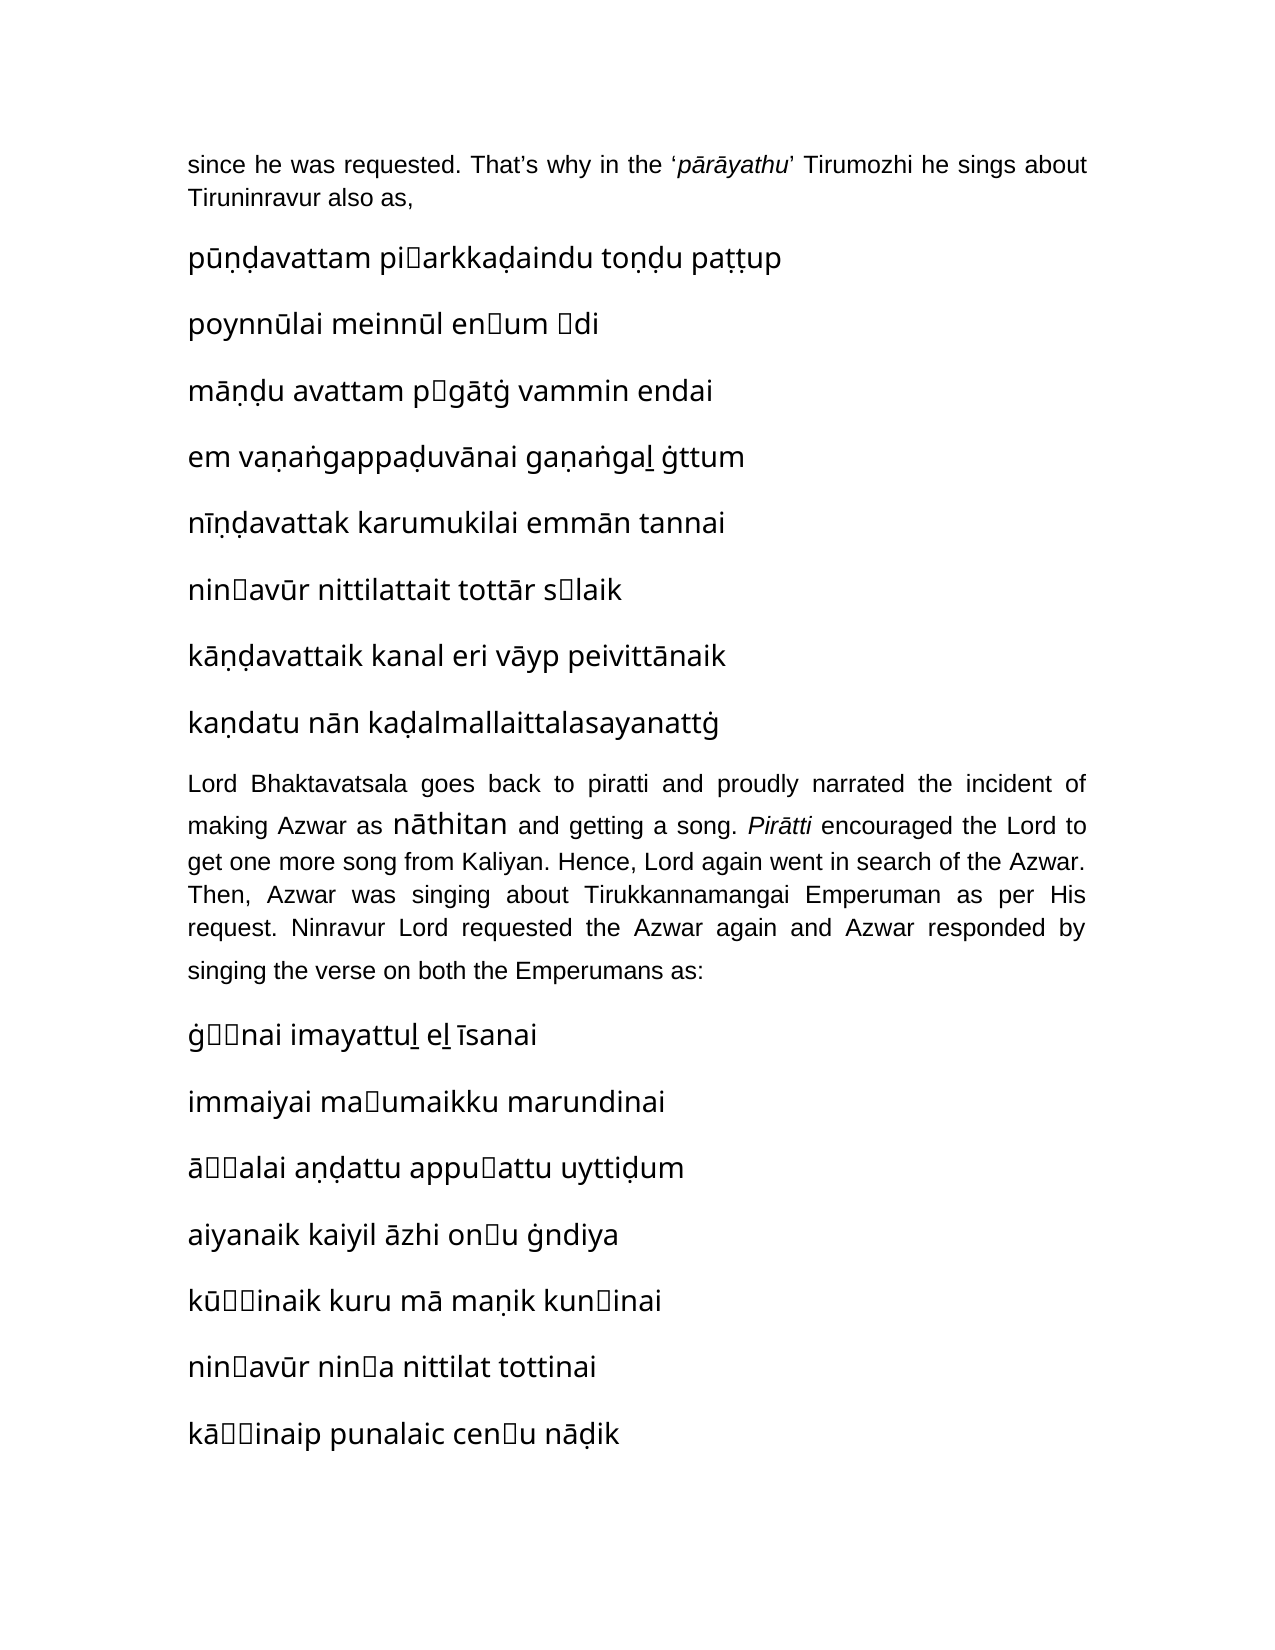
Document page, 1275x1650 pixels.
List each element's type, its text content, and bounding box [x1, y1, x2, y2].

text pūṇḍavattam piarkkaḍaindu toṇḍu paṭṭup [187, 237, 1087, 277]
text āalai aṇḍattu appuattu uyttiḍum [187, 1147, 1087, 1187]
text ninavūr nittilattait tottār slaik [187, 569, 1087, 609]
text kāṇḍavattaik kanal eri vāyp peivittānaik [187, 636, 1087, 675]
text nīṇḍavattak karumukilai emmān tannai [187, 503, 1087, 542]
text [187, 150, 1087, 212]
text kāinaip punalaic cenu nāḍik [187, 1413, 1087, 1453]
text Lord Bhaktavatsala goes back to piratti and proudly narrated the incident of making Azwar as nāthitan and getting a song. Pirātti encouraged the Lord to get one more song from Kaliyan. Hence, Lord again went in search of the Azwar. Then, Azwar was singing about Tirukkannamangai Emperuman as per His request. Ninravur Lord requested the Azwar again and Azwar responded by singing the verse on both the Emperumans as: [187, 768, 1087, 988]
text kaṇdatu nān kaḍalmallaittalasayanattġ [187, 702, 1087, 742]
text ninavūr nina nittilat tottinai [187, 1347, 1087, 1386]
text aiyanaik kaiyil āzhi onu ġndiya [187, 1214, 1087, 1253]
text immaiyai maumaikku marundinai [187, 1081, 1087, 1121]
text poynnūlai meinnūl enum di [187, 303, 1087, 343]
text māṇḍu avattam pgātġ vammin endai [187, 370, 1087, 409]
text em vaṇaṅgappaḍuvānai gaṇaṅgaḻ ġttum [187, 436, 1087, 476]
text kūinaik kuru mā maṇik kuninai [187, 1280, 1087, 1320]
text ġnai imayattuḻ eḻ īsanai [187, 1014, 1087, 1054]
